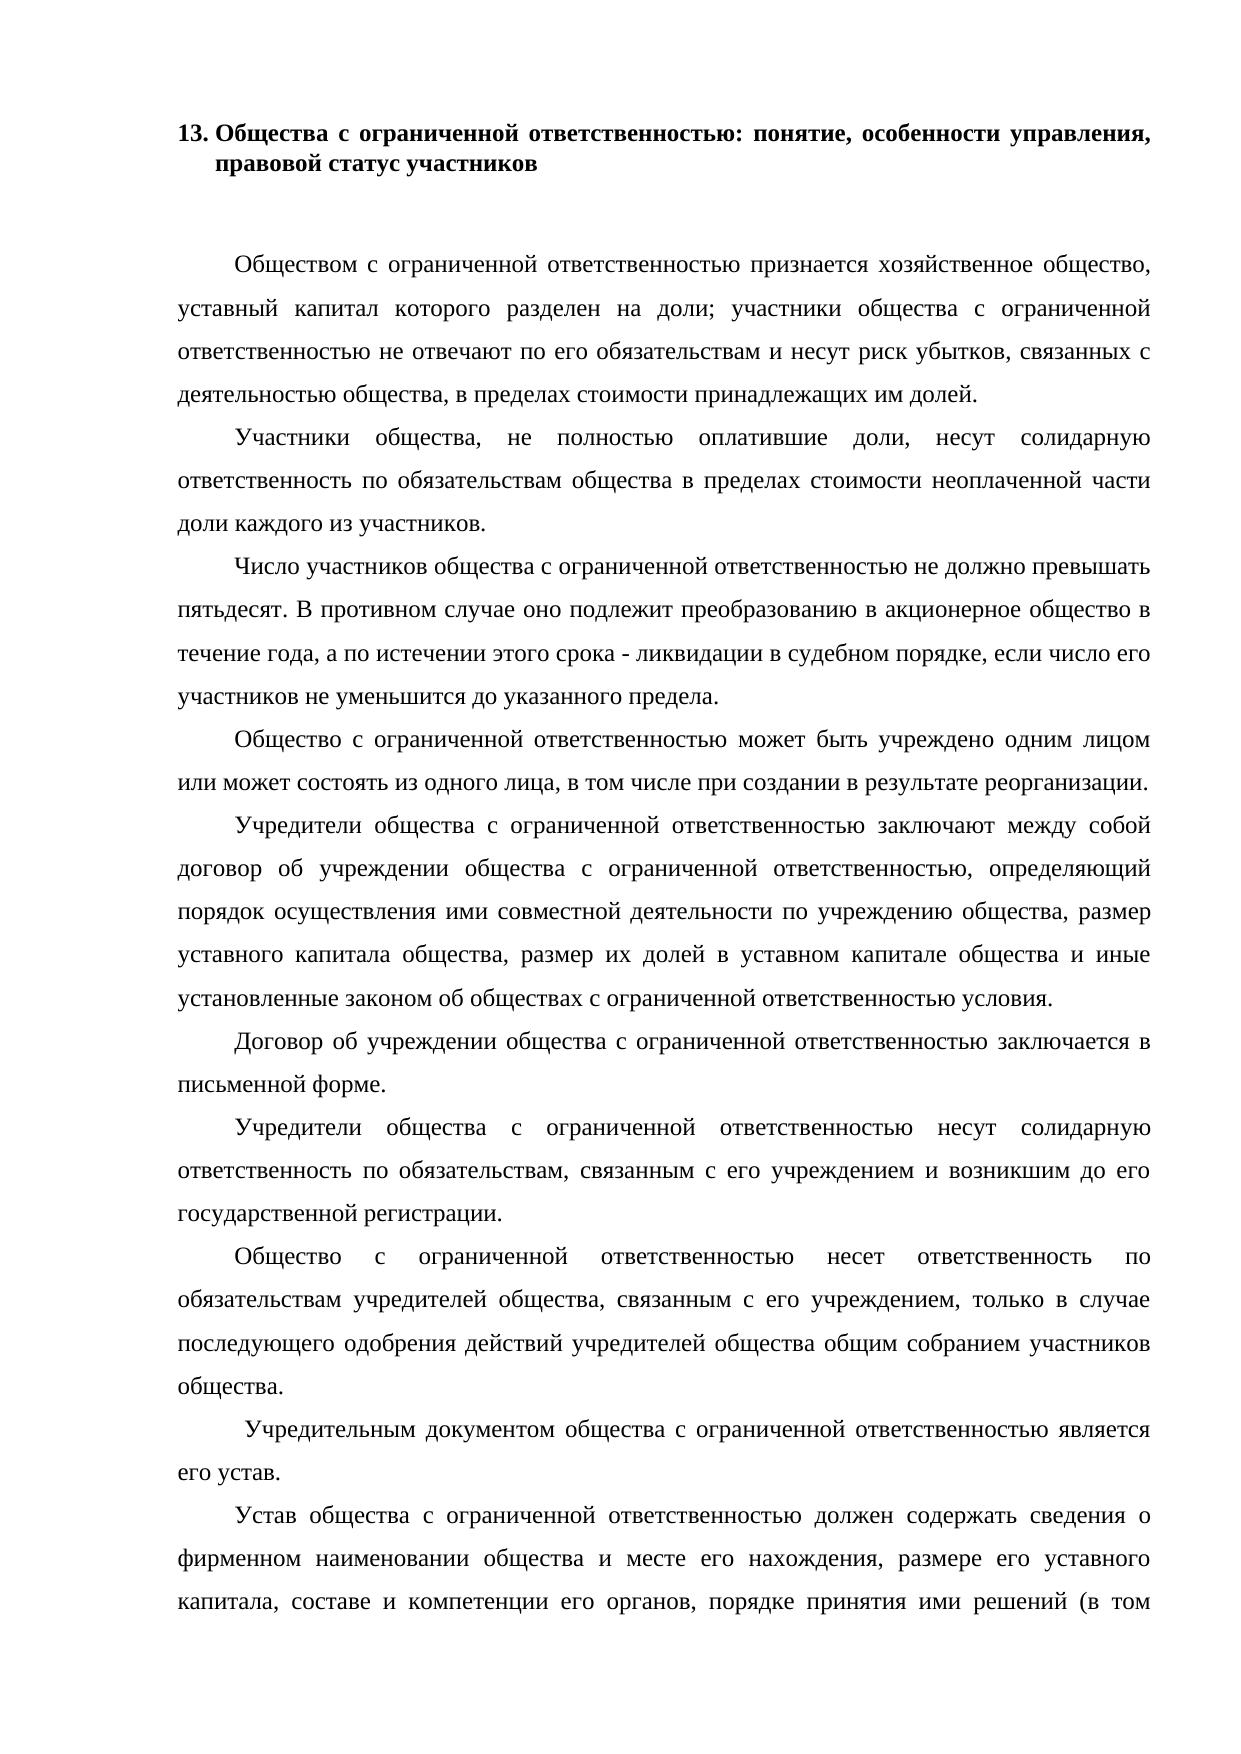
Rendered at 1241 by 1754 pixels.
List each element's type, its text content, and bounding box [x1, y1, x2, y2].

list Общества с ограниченной ответственностью: понятие, особенности управления, правовой статус участников [177, 118, 1152, 177]
text Обществом с ограниченной ответственностью признается хозяйственное общество, уставный капитал которого разделен на доли; участники общества с ограниченной ответственностью не отвечают по его обязательствам и несут риск убытков, связанных с деятельностью общества, в пределах стоимости принадлежащих им долей. [177, 249, 1152, 408]
text Участники общества, не полностью оплатившие доли, несут солидарную ответственность по обязательствам общества в пределах стоимости неоплаченной части доли каждого из участников. [177, 422, 1152, 537]
text Учредители общества с ограниченной ответственностью заключают между собой договор об учреждении общества с ограниченной ответственностью, определяющий порядок осуществления ими совместной деятельности по учреждению общества, размер уставного капитала общества, размер их долей в уставном капитале общества и иные установленные законом об обществах с ограниченной ответственностью условия. [177, 810, 1152, 1011]
text Общество с ограниченной ответственностью несет ответственность по обязательствам учредителей общества, связанным с его учреждением, только в случае последующего одобрения действий учредителей общества общим собранием участников общества. [177, 1241, 1152, 1399]
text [177, 1500, 1152, 1615]
text Число участников общества с ограниченной ответственностью не должно превышать пятьдесят. В противном случае оно подлежит преобразованию в акционерное общество в течение года, а по истечении этого срока - ликвидации в судебном порядке, если число его участников не уменьшится до указанного предела. [177, 551, 1152, 709]
text Общество с ограниченной ответственностью может быть учреждено одним лицом или может состоять из одного лица, в том числе при создании в результате реорганизации. [177, 724, 1152, 796]
text Договор об учреждении общества с ограниченной ответственностью заключается в письменной форме. [177, 1026, 1152, 1098]
text Учредители общества с ограниченной ответственностью несут солидарную ответственность по обязательствам, связанным с его учреждением и возникшим до его государственной регистрации. [177, 1112, 1152, 1227]
text Учредительным документом общества с ограниченной ответственностью является его устав. [177, 1414, 1152, 1486]
